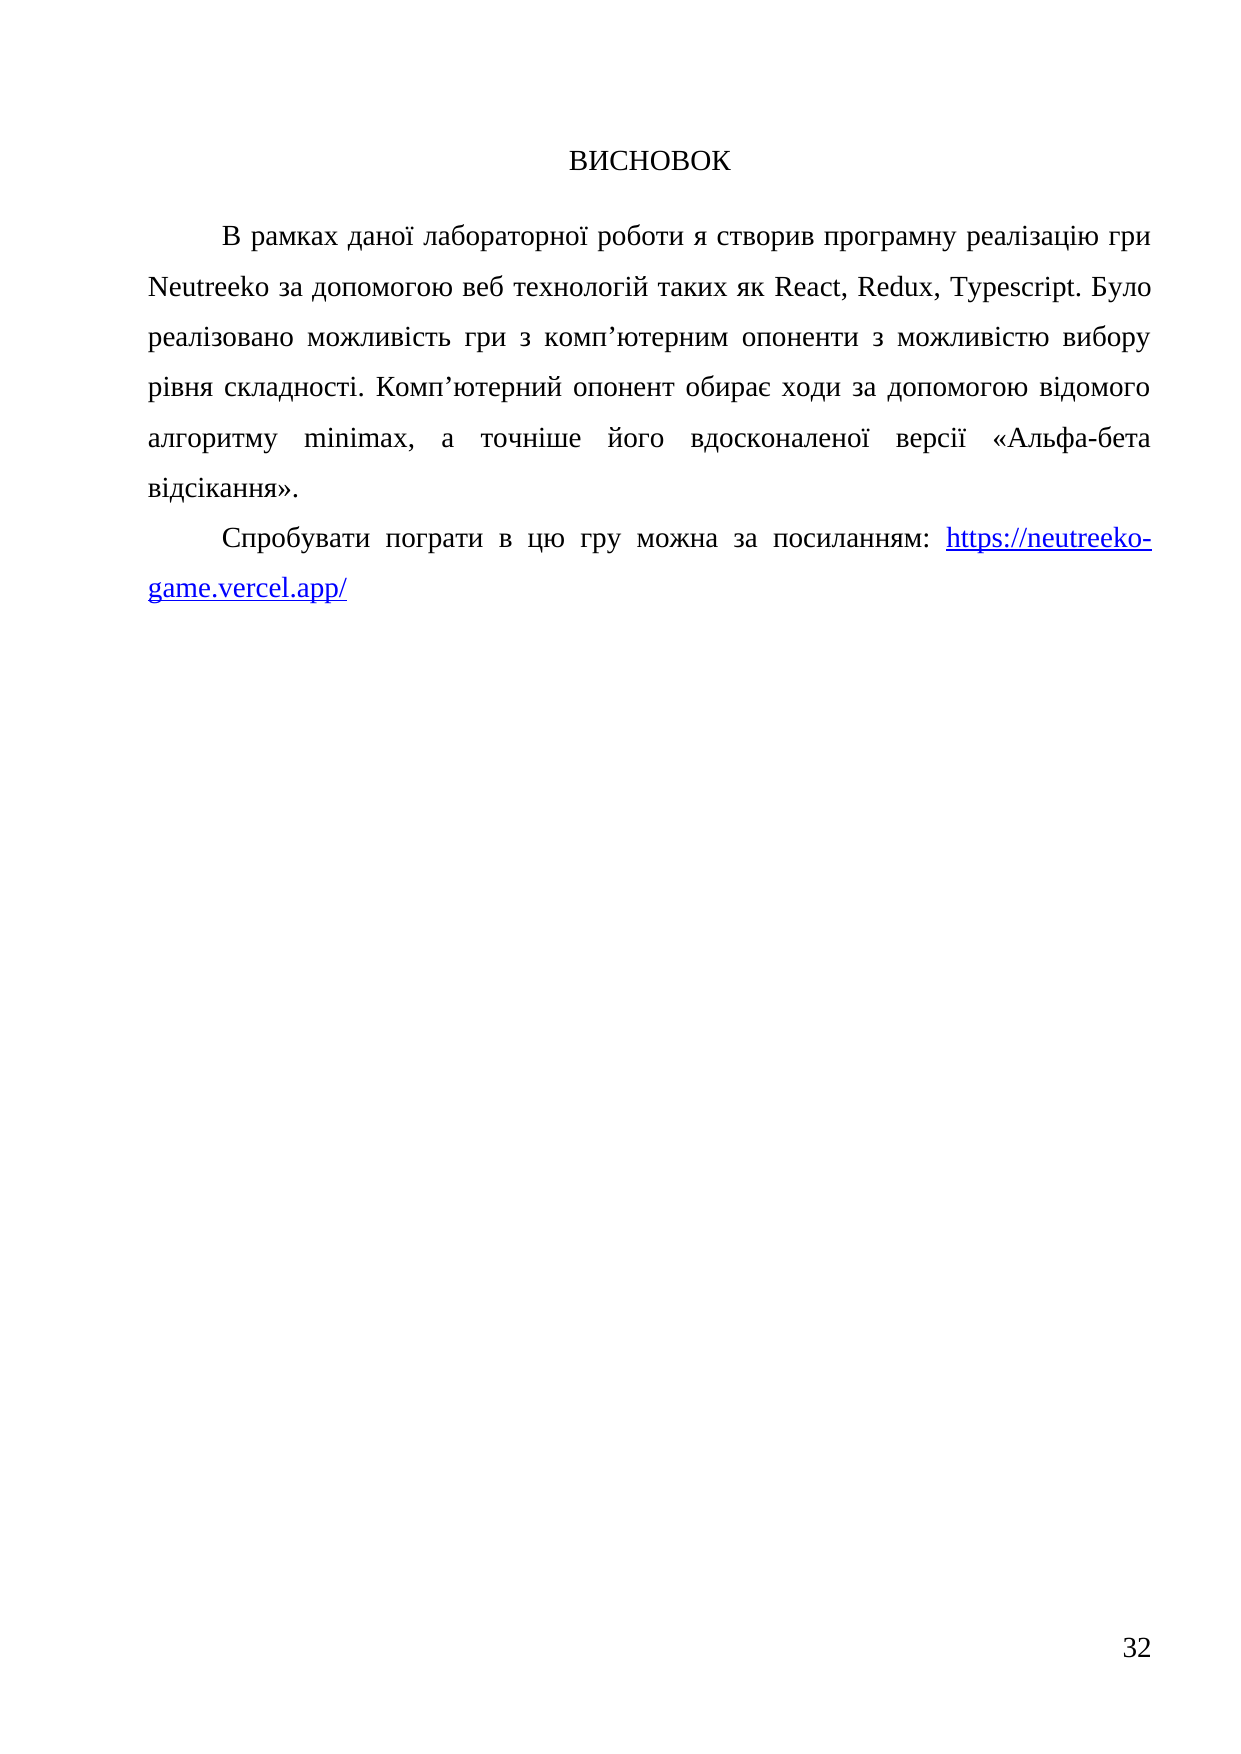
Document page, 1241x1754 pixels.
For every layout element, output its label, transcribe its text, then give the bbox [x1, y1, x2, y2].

text Висновок [148, 143, 1152, 177]
text В рамках даної лабораторної роботи я створив програмну реалізацію гри Neutreeko за допомогою веб технологій таких як React, Redux, Typescript. Було реалізовано можливість гри з комп’ютерним опоненти з можливістю вибору рівня складності. Комп’ютерний опонент обирає ходи за допомогою відомого алгоритму minimax, а точніше його вдосконаленої версії «Альфа-бета відсікання». [148, 218, 1152, 503]
text Спробувати пограти в цю гру можна за посиланням: https://neutreeko-game.vercel.app/ [148, 520, 1152, 604]
